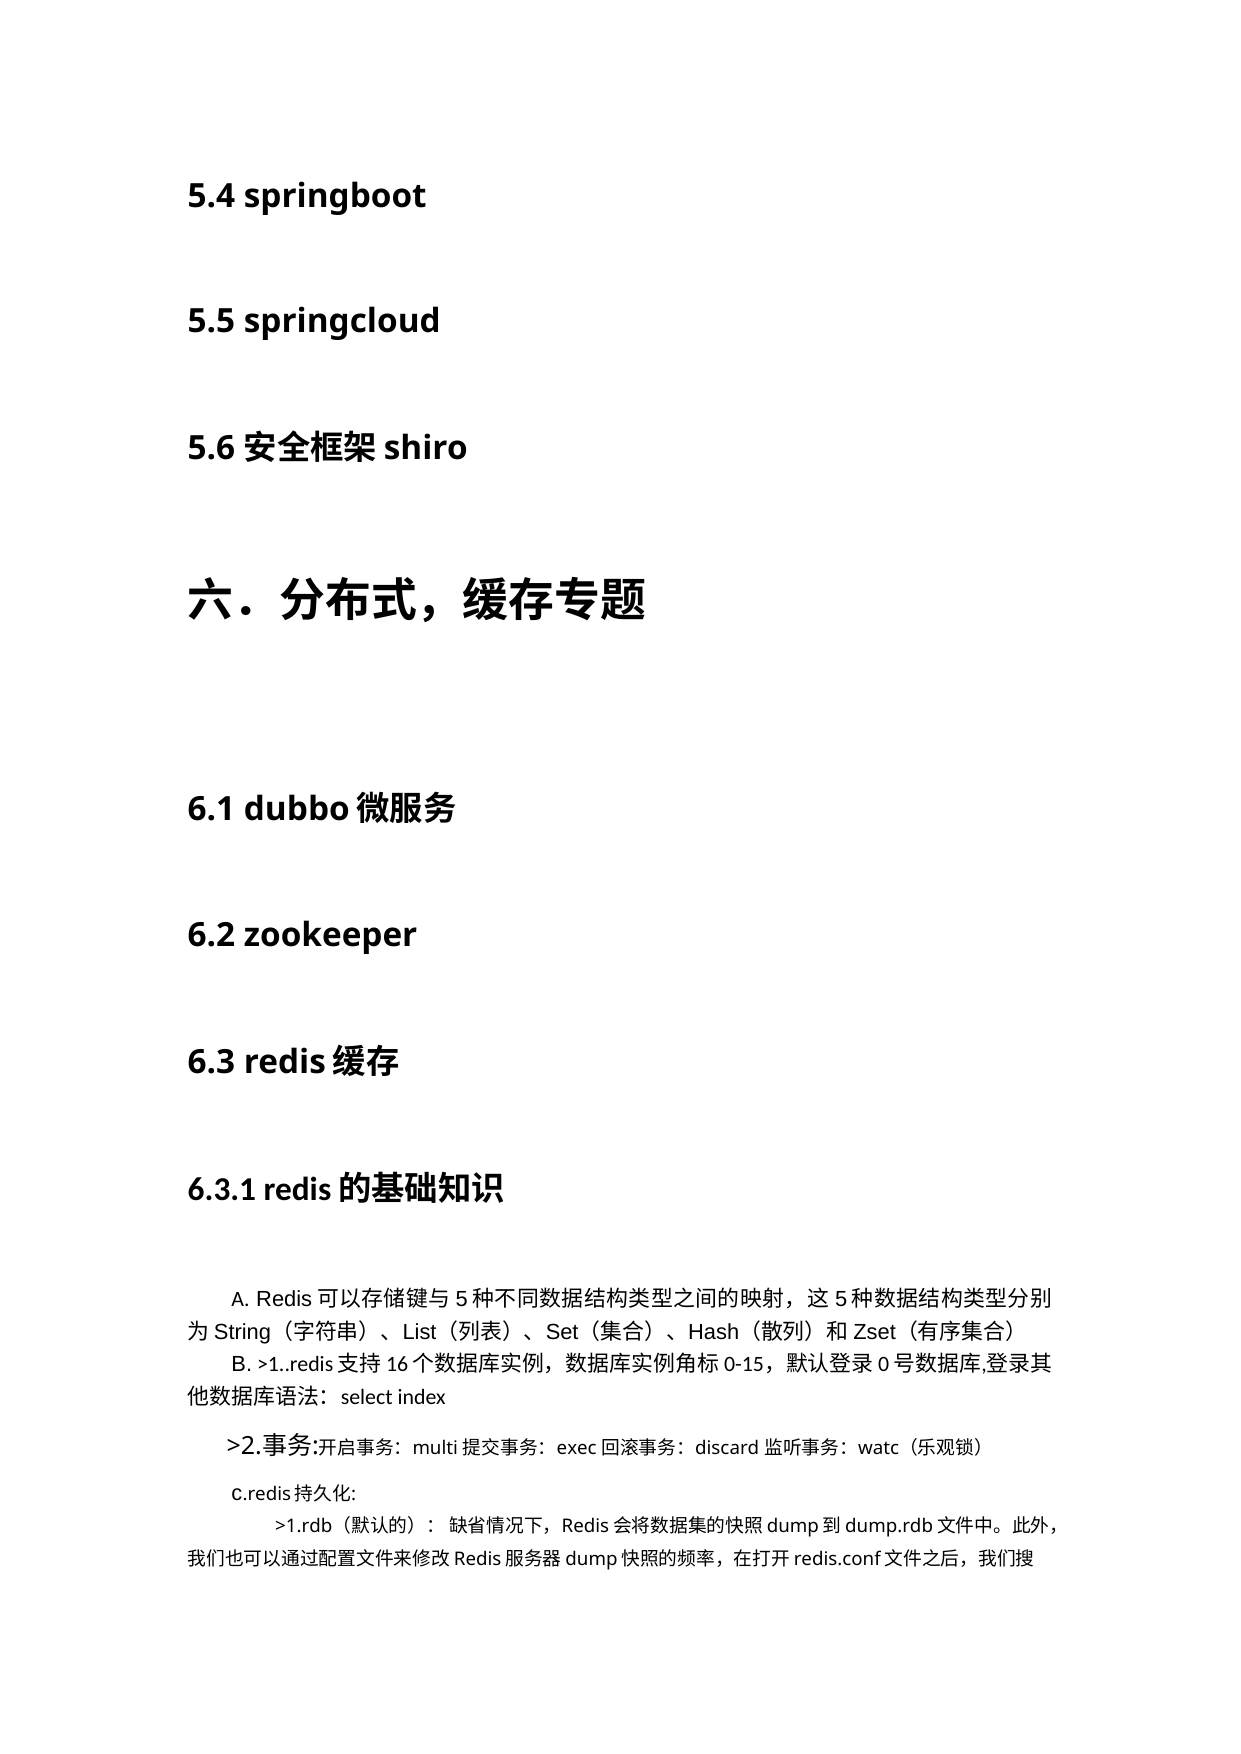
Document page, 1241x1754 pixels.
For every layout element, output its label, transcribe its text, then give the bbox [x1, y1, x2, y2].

subtitle 六．分布式，缓存专题 [187, 548, 1053, 646]
subtitle 5.5 springcloud [187, 287, 1053, 352]
subtitle 6.1 dubbo微服务 [187, 773, 1053, 838]
subtitle 5.4 springboot [187, 162, 1053, 227]
subtitle 6.3 redis缓存 [187, 1026, 1053, 1091]
subtitle 6.3.1 redis的基础知识 [187, 1153, 1053, 1218]
subtitle 5.6 安全框架shiro [187, 412, 1053, 477]
text c.redis持久化: [187, 1476, 1053, 1508]
text A. Redis可以存储键与5种不同数据结构类型之间的映射，这5种数据结构类型分别为String（字符串）、List（列表）、Set（集合）、Hash（散列）和 Zset（有序集合） [187, 1281, 1053, 1346]
text >2.事务:开启事务：multi 提交事务：exec 回滚事务：discard 监听事务：watc（乐观锁） [187, 1411, 1053, 1476]
subtitle 6.2 zookeeper [187, 901, 1053, 966]
text B. >1..redis支持16个数据库实例，数据库实例角标0-15，默认登录0号数据库,登录其他数据库语法：select index [187, 1346, 1053, 1411]
